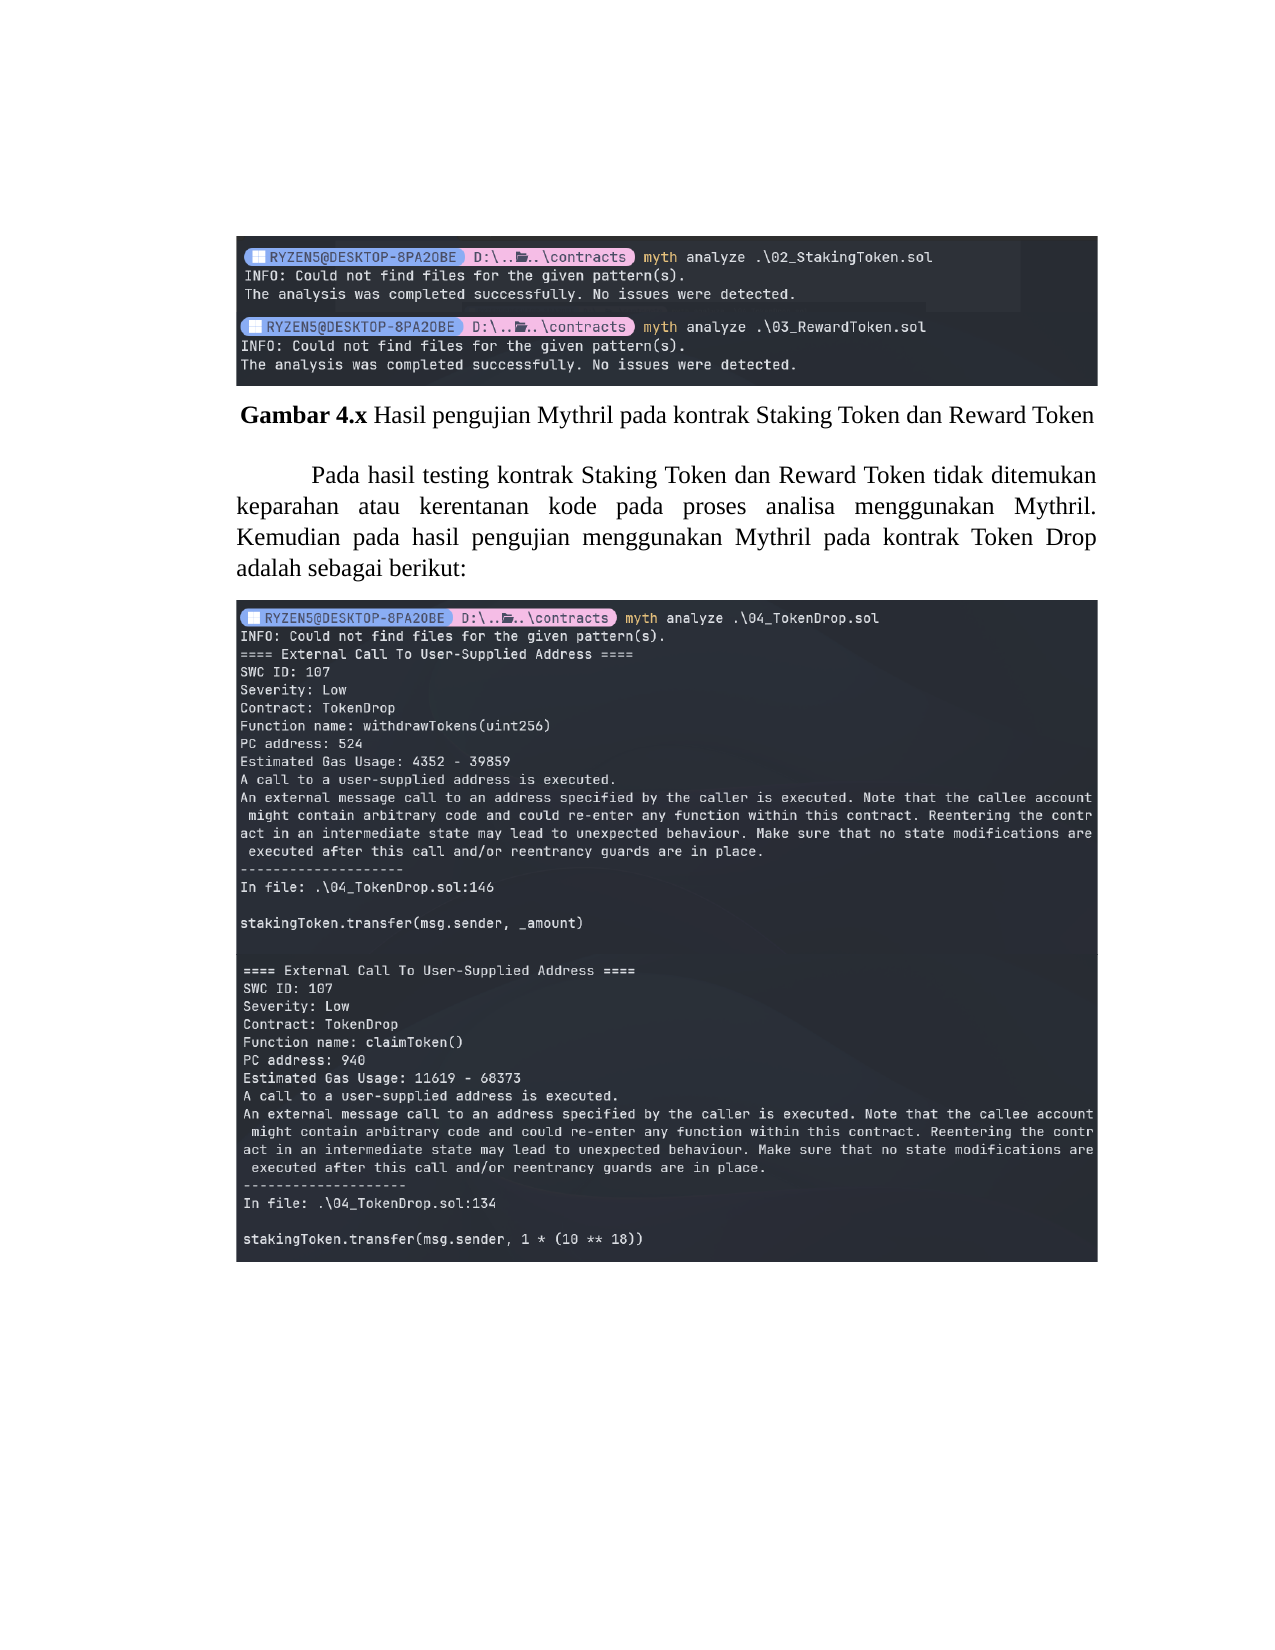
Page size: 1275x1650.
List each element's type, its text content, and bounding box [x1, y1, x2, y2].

picture [236, 600, 1098, 1262]
text Pada hasil testing kontrak Staking Token dan Reward Token tidak ditemukan keparahan atau kerentanan kode pada proses analisa menggunakan Mythril. Kemudian pada hasil pengujian menggunakan Mythril pada kontrak Token Drop adalah sebagai berikut: [236, 460, 1098, 582]
text Gambar 4.x Hasil pengujian Mythril pada kontrak Staking Token dan Reward Token [236, 386, 1098, 429]
picture [236, 236, 1098, 386]
